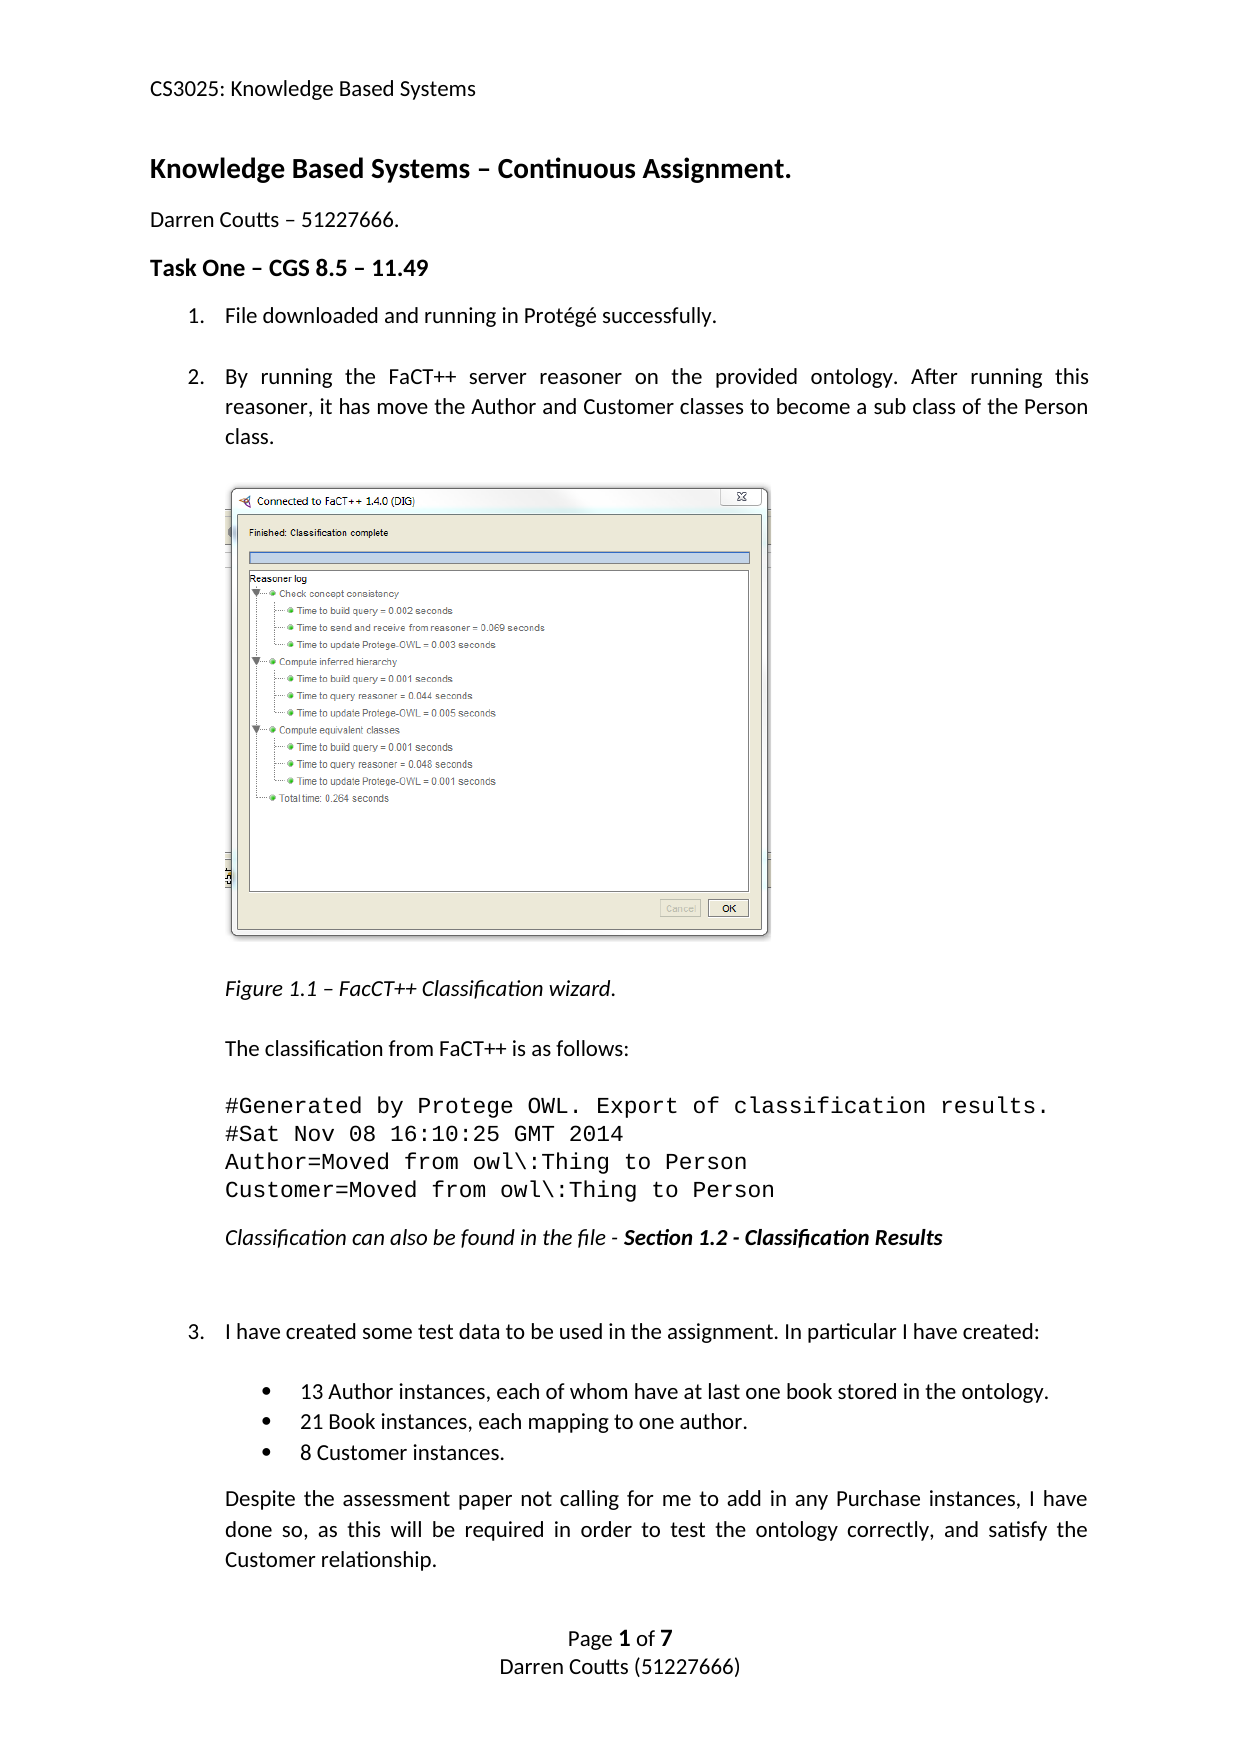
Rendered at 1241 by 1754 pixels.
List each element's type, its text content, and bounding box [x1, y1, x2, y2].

text Darren Coutts – 51227666. [150, 205, 1090, 233]
picture [225, 482, 772, 942]
list The classification from FaCT++ is as follows: [225, 1034, 1090, 1062]
text Task One – CGS 8.5 – 11.49 [150, 252, 1090, 282]
list File downloaded and running in Protégé successfully. [187, 302, 1090, 329]
list I have created some test data to be used in the assignment. In particular I have created: [187, 1317, 1090, 1345]
list 13 Author instances, each of whom have at last one book stored in the ontology. [262, 1377, 1090, 1405]
list #Generated by Protege OWL. Export of classification results. [225, 1095, 1090, 1121]
list 8 Customer instances. [262, 1438, 1090, 1466]
list #Sat Nov 08 16:10:25 GMT 2014 [225, 1123, 1090, 1149]
list Figure 1.1 – FacCT++ Classification wizard. [225, 974, 1090, 1002]
list By running the FaCT++ server reasoner on the provided ontology. After running this reasoner, it has move the Author and Customer classes to become a sub class of the Person class. [187, 362, 1090, 450]
text Despite the assessment paper not calling for me to add in any Purchase instances, I have done so, as this will be required in order to test the ontology correctly, and satisfy the Customer relationship. [225, 1484, 1090, 1573]
list Author=Moved from owl\:Thing to Person [225, 1151, 1090, 1177]
text Knowledge Based Systems – Continuous Assignment. [150, 150, 1090, 186]
list 21 Book instances, each mapping to one author. [262, 1407, 1090, 1436]
list Customer=Moved from owl\:Thing to Person [225, 1178, 1090, 1204]
text Classification can also be found in the file - Section 1.2 - Classification Results [150, 1223, 1090, 1251]
